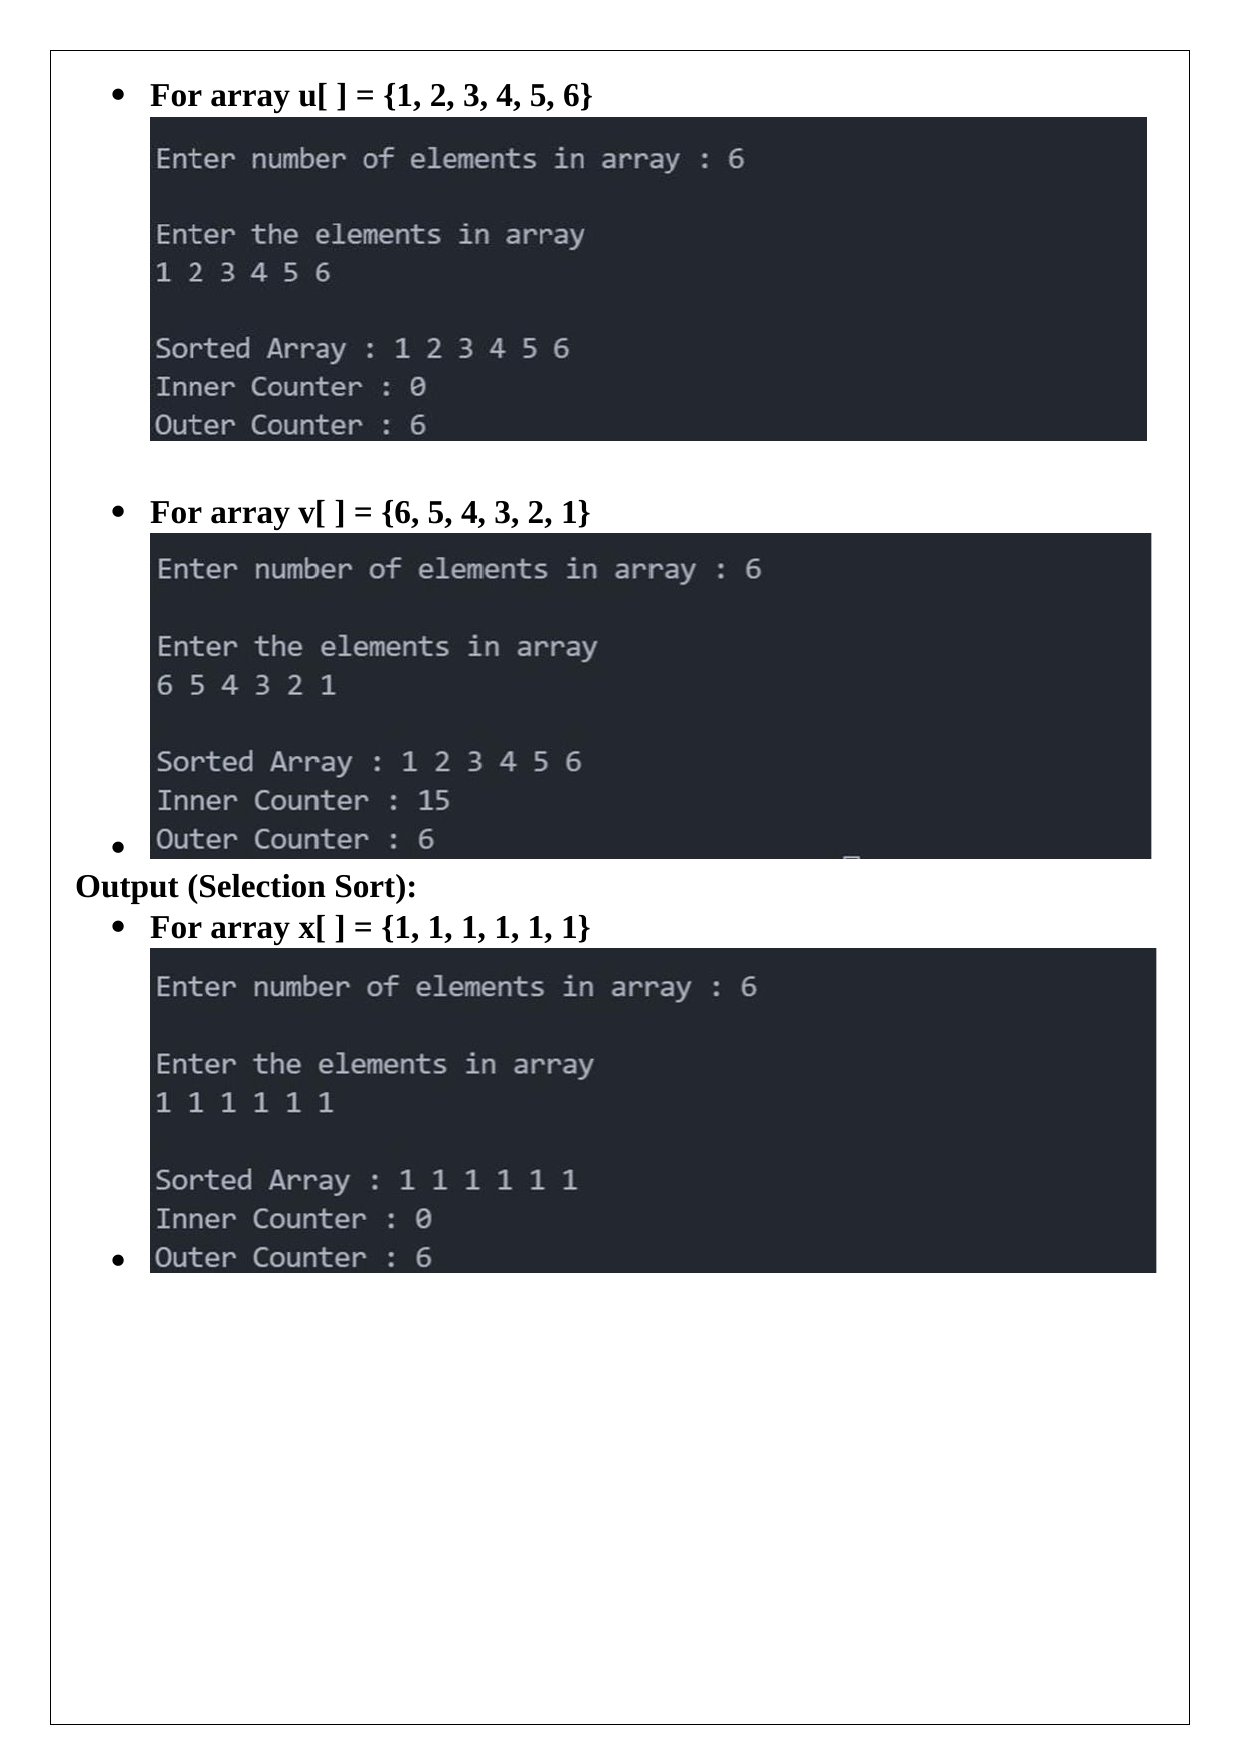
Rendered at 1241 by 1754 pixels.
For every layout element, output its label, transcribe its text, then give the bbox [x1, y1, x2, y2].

picture [150, 948, 1157, 1273]
text Output (Selection Sort): [75, 866, 1182, 904]
picture [150, 533, 1152, 859]
subtitle For array v[ ] = {6, 5, 4, 3, 2, 1} [112, 493, 1182, 531]
subtitle For array x[ ] = {1, 1, 1, 1, 1, 1} [112, 907, 1182, 946]
picture [150, 117, 1147, 441]
